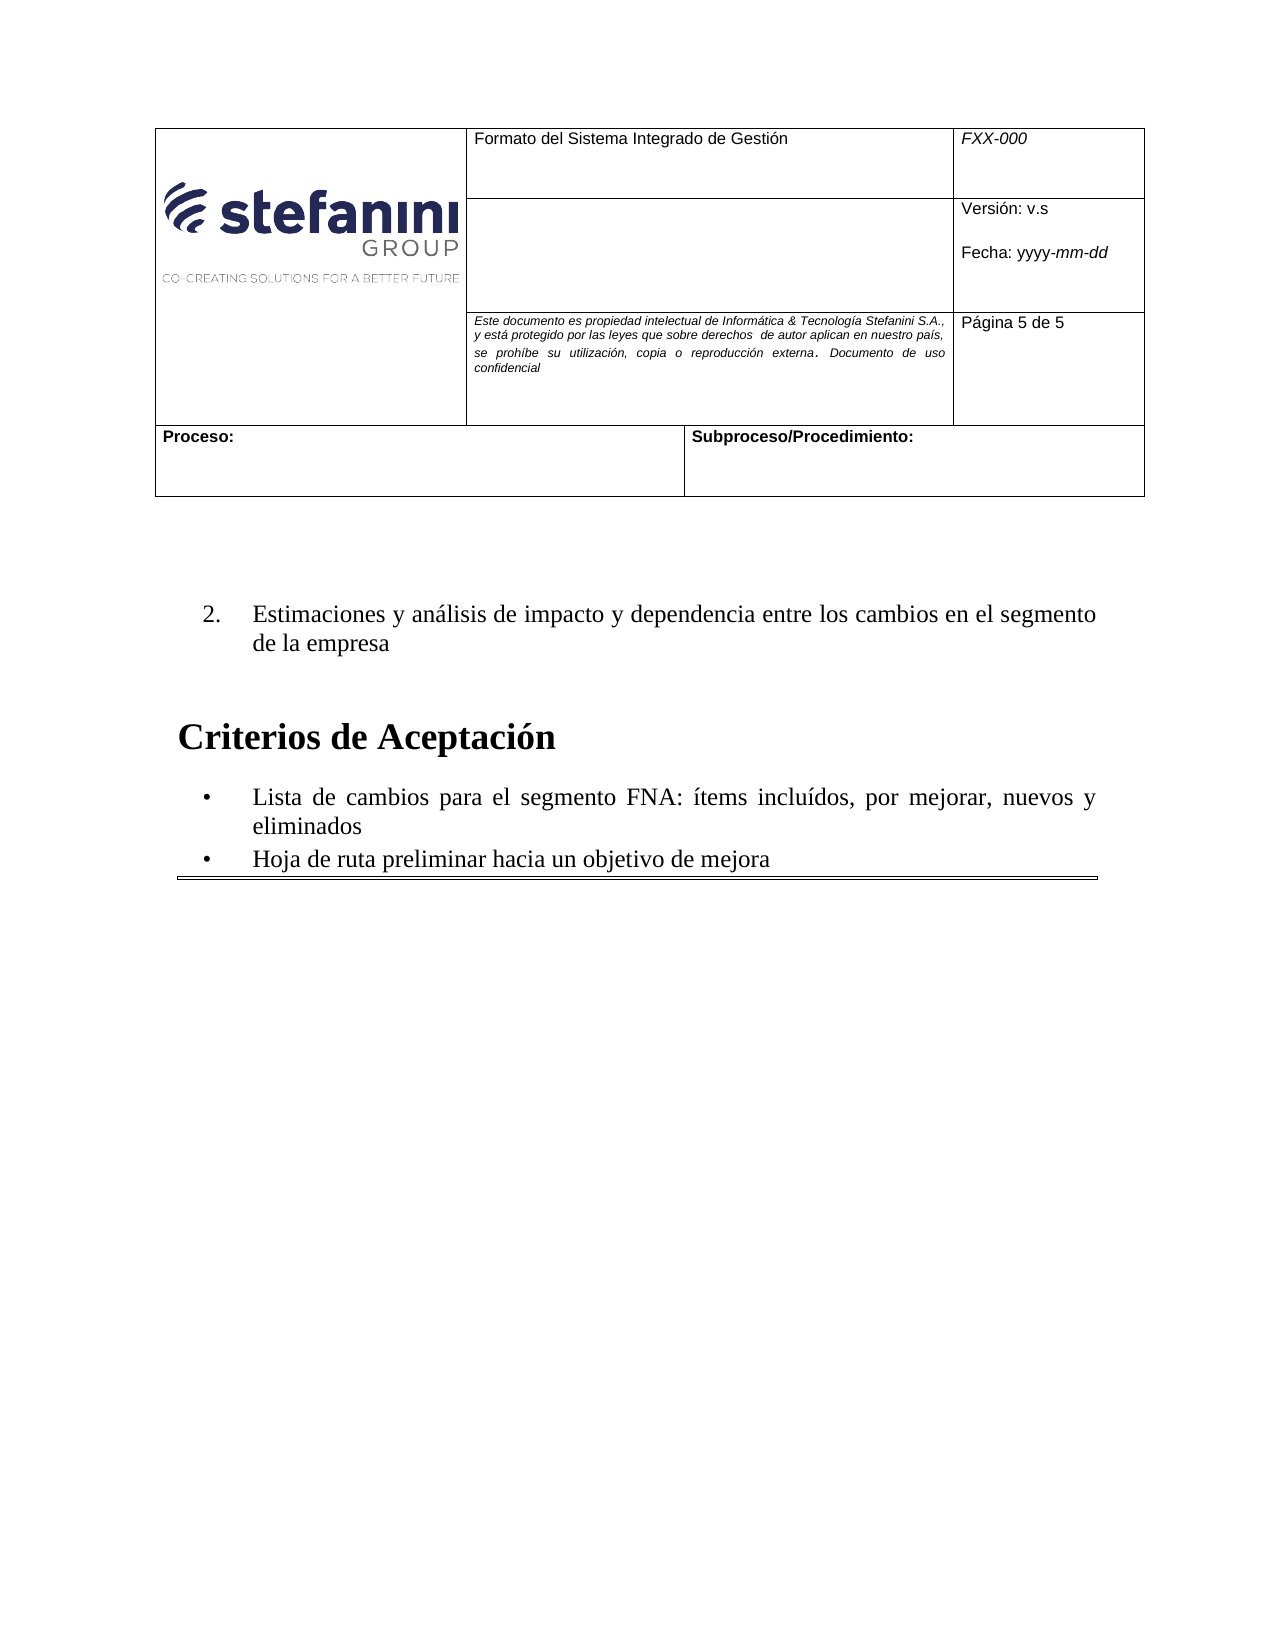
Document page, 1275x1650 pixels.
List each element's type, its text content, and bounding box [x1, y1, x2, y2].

list Estimaciones y análisis de impacto y dependencia entre los cambios en el segmento de la empresa [202, 599, 1098, 657]
subtitle Criterios de Aceptación [177, 714, 1098, 757]
list Lista de cambios para el segmento FNA: ítems incluídos, por mejorar, nuevos y eliminados [202, 782, 1098, 840]
list Hoja de ruta preliminar hacia un objetivo de mejora [202, 844, 1098, 872]
picture [162, 182, 460, 286]
